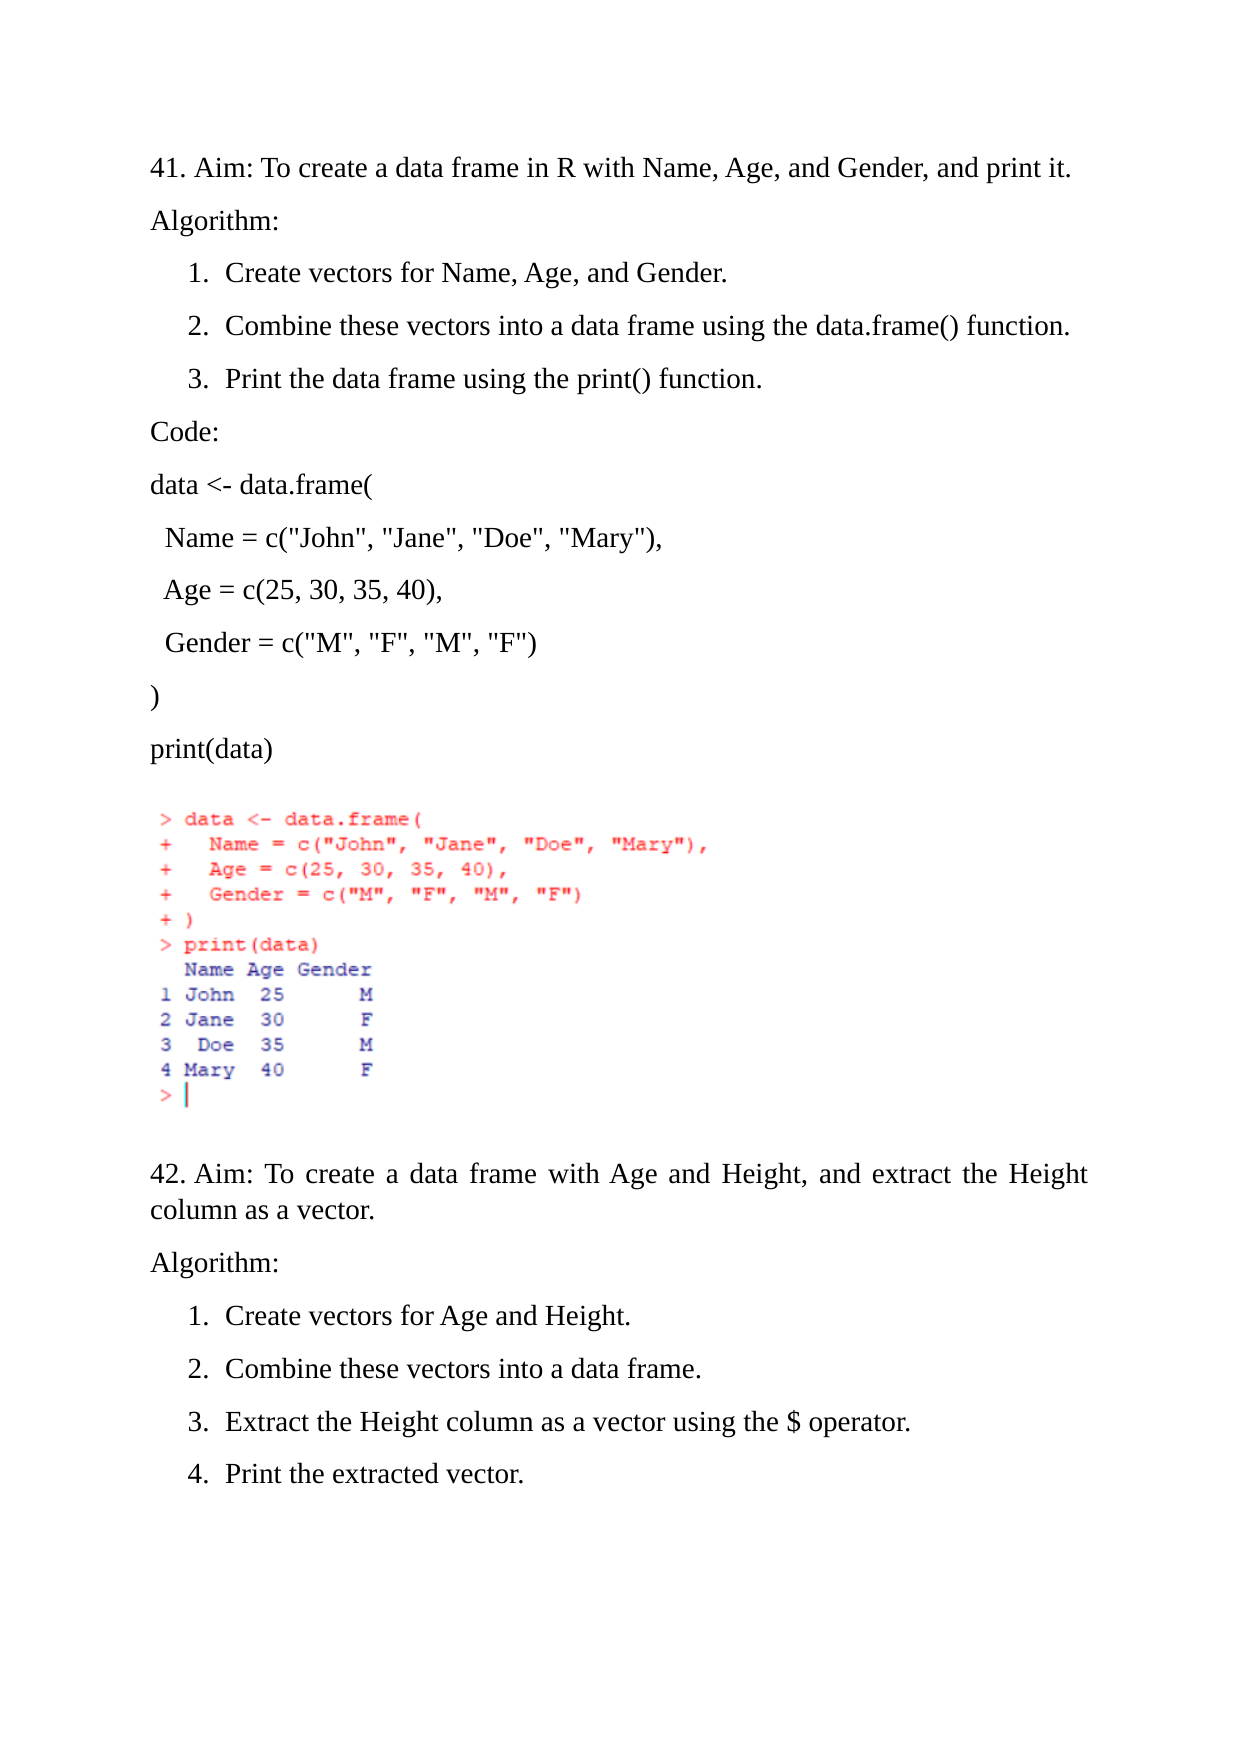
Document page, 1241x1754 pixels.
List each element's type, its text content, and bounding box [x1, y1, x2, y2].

text 41. Aim: To create a data frame in R with Name, Age, and Gender, and print it. [150, 150, 1090, 183]
list Create vectors for Name, Age, and Gender. [187, 256, 1090, 289]
picture [150, 783, 746, 1138]
list Create vectors for Age and Height. [187, 1298, 1090, 1332]
text data <- data.frame( [150, 467, 1090, 500]
text ) [150, 678, 1090, 712]
text Gender = c("M", "F", "M", "F") [150, 625, 1090, 659]
text Algorithm: [150, 1245, 1090, 1279]
text Code: [150, 414, 1090, 448]
list Combine these vectors into a data frame. [187, 1351, 1090, 1384]
text Age = c(25, 30, 35, 40), [150, 572, 1090, 606]
list Combine these vectors into a data frame using the data.frame() function. [187, 308, 1090, 342]
text 42. Aim: To create a data frame with Age and Height, and extract the Height column as a vector. [150, 1156, 1090, 1226]
list Print the data frame using the print() function. [187, 361, 1090, 395]
list Extract the Height column as a vector using the $ operator. [187, 1404, 1090, 1437]
list Print the extracted vector. [187, 1457, 1090, 1490]
text Algorithm: [150, 203, 1090, 236]
text Name = c("John", "Jane", "Doe", "Mary"), [150, 520, 1090, 553]
text print(data) [150, 731, 1090, 764]
